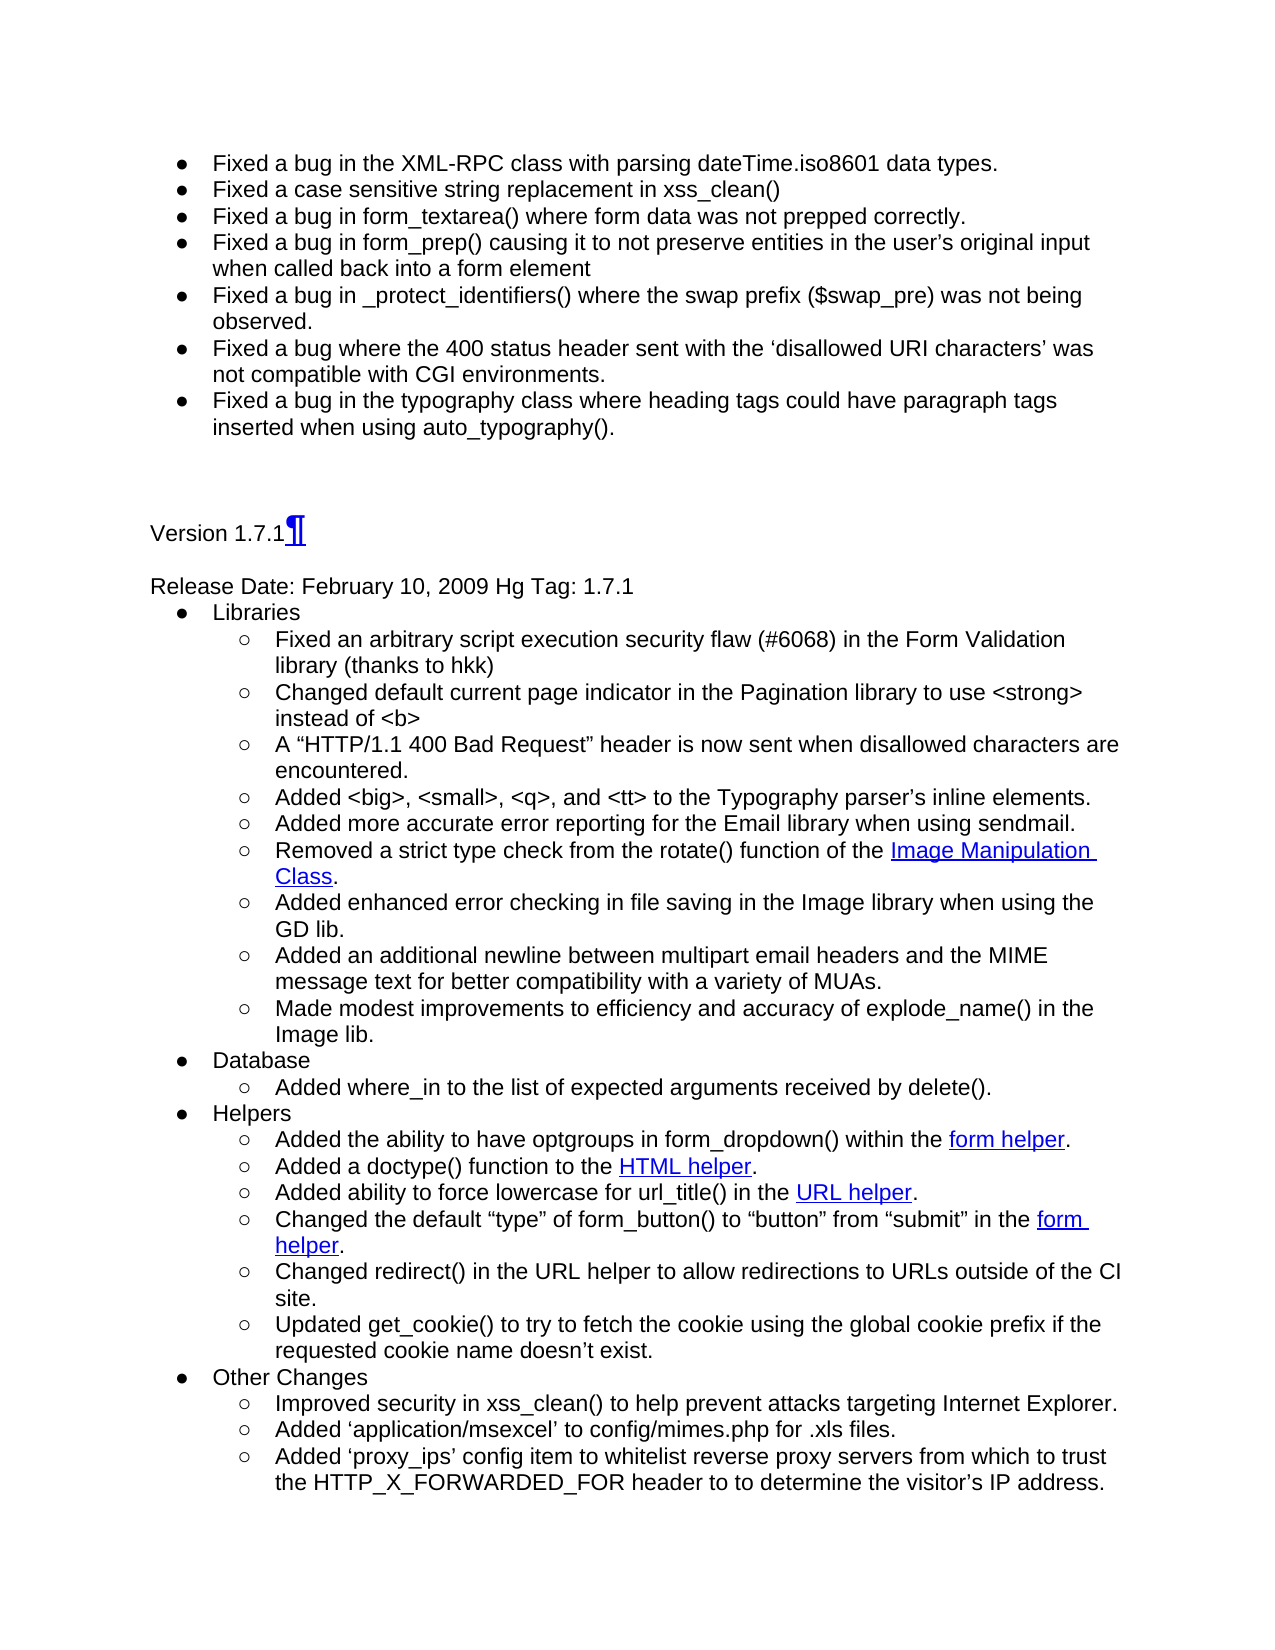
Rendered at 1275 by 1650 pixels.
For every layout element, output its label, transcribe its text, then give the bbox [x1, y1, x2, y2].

list Added the ability to have optgroups in form_dropdown() within the form helper. [237, 1126, 1125, 1153]
list Added ability to force lowercase for url_title() in the URL helper. [237, 1179, 1125, 1206]
list Added <big>, <small>, <q>, and <tt> to the Typography parser’s inline elements. [237, 784, 1125, 810]
list Added an additional newline between multipart email headers and the MIME message text for better compatibility with a variety of MUAs. [237, 942, 1125, 995]
list Added enhanced error checking in file saving in the Image library when using the GD lib. [237, 889, 1125, 942]
list A “HTTP/1.1 400 Bad Request” header is now sent when disallowed characters are encountered. [237, 731, 1125, 784]
list Fixed a bug in _protect_identifiers() where the swap prefix ($swap_pre) was not being observed. [175, 282, 1125, 334]
list Libraries [175, 599, 1125, 626]
list Added where_in to the list of expected arguments received by delete(). [237, 1074, 1125, 1100]
list Other Changes [175, 1364, 1125, 1390]
list Changed the default “type” of form_button() to “button” from “submit” in the form helper. [237, 1206, 1125, 1258]
list Helpers [175, 1100, 1125, 1126]
list Fixed a bug in form_textarea() where form data was not prepped correctly. [175, 203, 1125, 229]
list Made modest improvements to efficiency and accuracy of explode_name() in the Image lib. [237, 995, 1125, 1047]
list Fixed a case sensitive string replacement in xss_clean() [175, 176, 1125, 203]
list Fixed a bug in form_prep() causing it to not preserve entities in the user’s original input when called back into a form element [175, 229, 1125, 282]
list Added ‘application/msexcel’ to config/mimes.php for .xls files. [237, 1416, 1125, 1443]
text Release Date: February 10, 2009 Hg Tag: 1.7.1 [150, 573, 1125, 599]
list Added ‘proxy_ips’ config item to whitelist reverse proxy servers from which to trust the HTTP_X_FORWARDED_FOR header to to determine the visitor’s IP address. [237, 1443, 1125, 1495]
list Improved security in xss_clean() to help prevent attacks targeting Internet Explorer. [237, 1390, 1125, 1416]
list Fixed a bug in the typography class where heading tags could have paragraph tags inserted when using auto_typography(). [175, 387, 1125, 440]
list Changed default current page indicator in the Pagination library to use <strong> instead of <b> [237, 678, 1125, 731]
list Added more accurate error reporting for the Email library when using sendmail. [237, 810, 1125, 837]
list Removed a strict type check from the rotate() function of the Image Manipulation Class. [237, 837, 1125, 889]
text Version 1.7.1¶ [150, 506, 1125, 549]
list Fixed an arbitrary script execution security flaw (#6068) in the Form Validation library (thanks to hkk) [237, 626, 1125, 678]
list Fixed a bug where the 400 status header sent with the ‘disallowed URI characters’ was not compatible with CGI environments. [175, 334, 1125, 387]
list Added a doctype() function to the HTML helper. [237, 1153, 1125, 1179]
list Updated get_cookie() to try to fetch the cookie using the global cookie prefix if the requested cookie name doesn’t exist. [237, 1311, 1125, 1364]
list Fixed a bug in the XML-RPC class with parsing dateTime.iso8601 data types. [175, 150, 1125, 176]
list Database [175, 1047, 1125, 1074]
list Changed redirect() in the URL helper to allow redirections to URLs outside of the CI site. [237, 1258, 1125, 1311]
